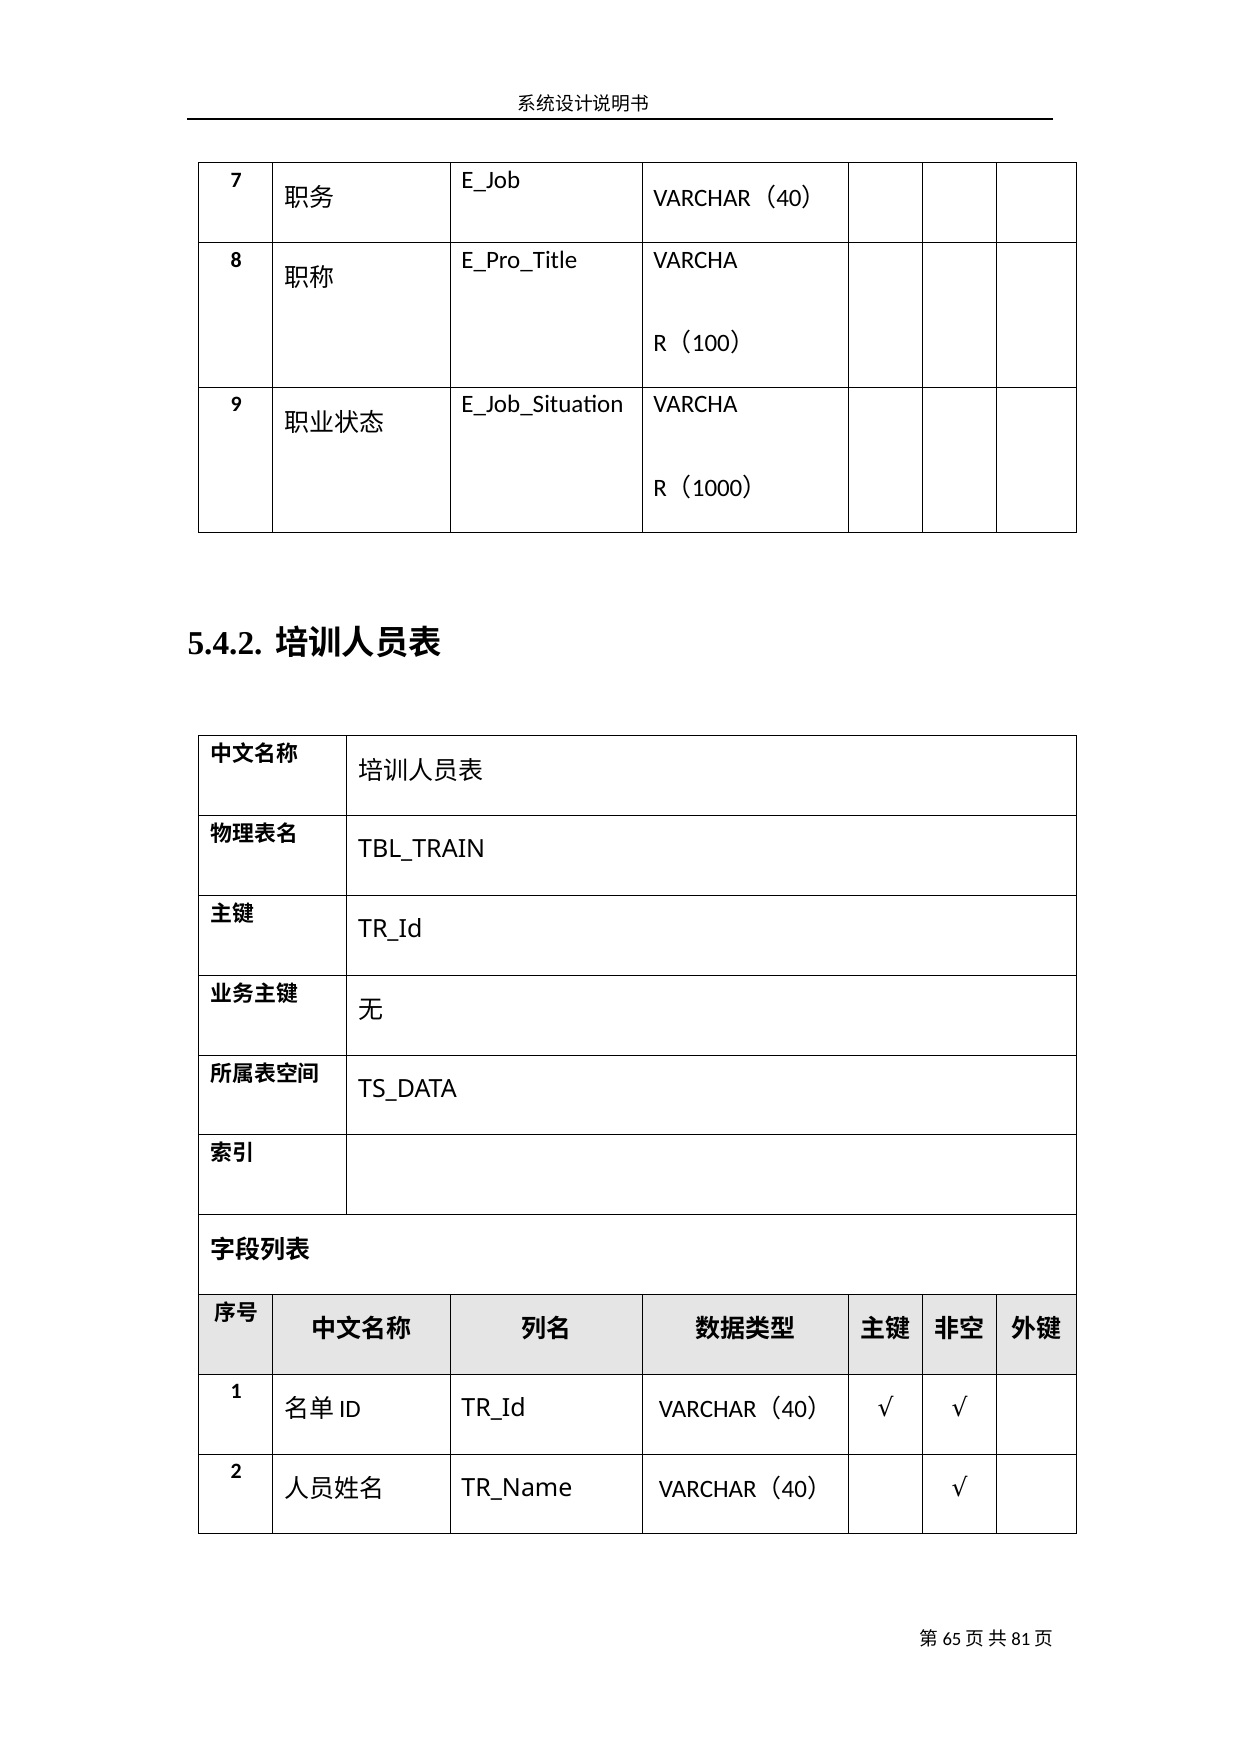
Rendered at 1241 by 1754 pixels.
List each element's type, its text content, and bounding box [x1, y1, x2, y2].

table_cell [849, 243, 922, 387]
table_cell [923, 163, 996, 242]
table_cell 职务 [273, 163, 450, 242]
table_cell 业务主键 [199, 976, 346, 1054]
table_cell 所属表空间 [199, 1056, 346, 1134]
table_cell 主键 [849, 1295, 922, 1374]
table_cell √ [849, 1375, 922, 1453]
table_cell VARCHAR（100） [643, 243, 848, 387]
table_cell 主键 [199, 896, 346, 975]
table_cell 7 [199, 163, 272, 242]
table_cell TR_Name [451, 1455, 642, 1533]
table_cell VARCHAR（40） [643, 163, 848, 242]
table_cell E_Pro_Title [451, 243, 642, 387]
table_cell 列名 [451, 1295, 642, 1374]
table_cell [997, 1455, 1076, 1533]
table_cell [849, 388, 922, 532]
table_header 中文名称 [199, 736, 346, 815]
table_cell 索引 [199, 1135, 346, 1214]
table_cell 非空 [923, 1295, 996, 1374]
table_cell [849, 1455, 922, 1533]
table_cell TBL_TRAIN [347, 816, 1076, 895]
table_cell 无 [347, 976, 1076, 1054]
table_cell E_Job [451, 163, 642, 242]
table_cell [923, 243, 996, 387]
table_cell 中文名称 [273, 1295, 450, 1374]
table_cell 字段列表 [199, 1215, 1076, 1294]
table_cell 9 [199, 388, 272, 532]
table_cell [923, 388, 996, 532]
table_header 培训人员表 [347, 736, 1076, 815]
table_cell VARCHAR（1000） [643, 388, 848, 532]
table_cell TR_Id [451, 1375, 642, 1453]
table_cell VARCHAR（40） [643, 1455, 848, 1533]
table_cell 人员姓名 [273, 1455, 450, 1533]
table_cell √ [923, 1455, 996, 1533]
table_cell 职称 [273, 243, 450, 387]
table_cell 数据类型 [643, 1295, 848, 1374]
table_cell TR_Id [347, 896, 1076, 975]
table_cell 物理表名 [199, 816, 346, 895]
table_cell [347, 1135, 1076, 1214]
table_cell [849, 163, 922, 242]
table_cell [997, 1375, 1076, 1453]
table_cell VARCHAR（40） [643, 1375, 848, 1453]
table_cell E_Job_Situation [451, 388, 642, 532]
subtitle 培训人员表 [187, 608, 1053, 673]
table_cell 职业状态 [273, 388, 450, 532]
table_cell 名单ID [273, 1375, 450, 1453]
table_cell 外键 [997, 1295, 1076, 1374]
table_cell √ [923, 1375, 996, 1453]
table_cell 1 [199, 1375, 272, 1453]
table_cell [997, 388, 1076, 532]
table_cell 序号 [199, 1295, 272, 1374]
table_cell 2 [199, 1455, 272, 1533]
table_cell [997, 163, 1076, 242]
table_cell 8 [199, 243, 272, 387]
table_cell TS_DATA [347, 1056, 1076, 1134]
table_cell [997, 243, 1076, 387]
